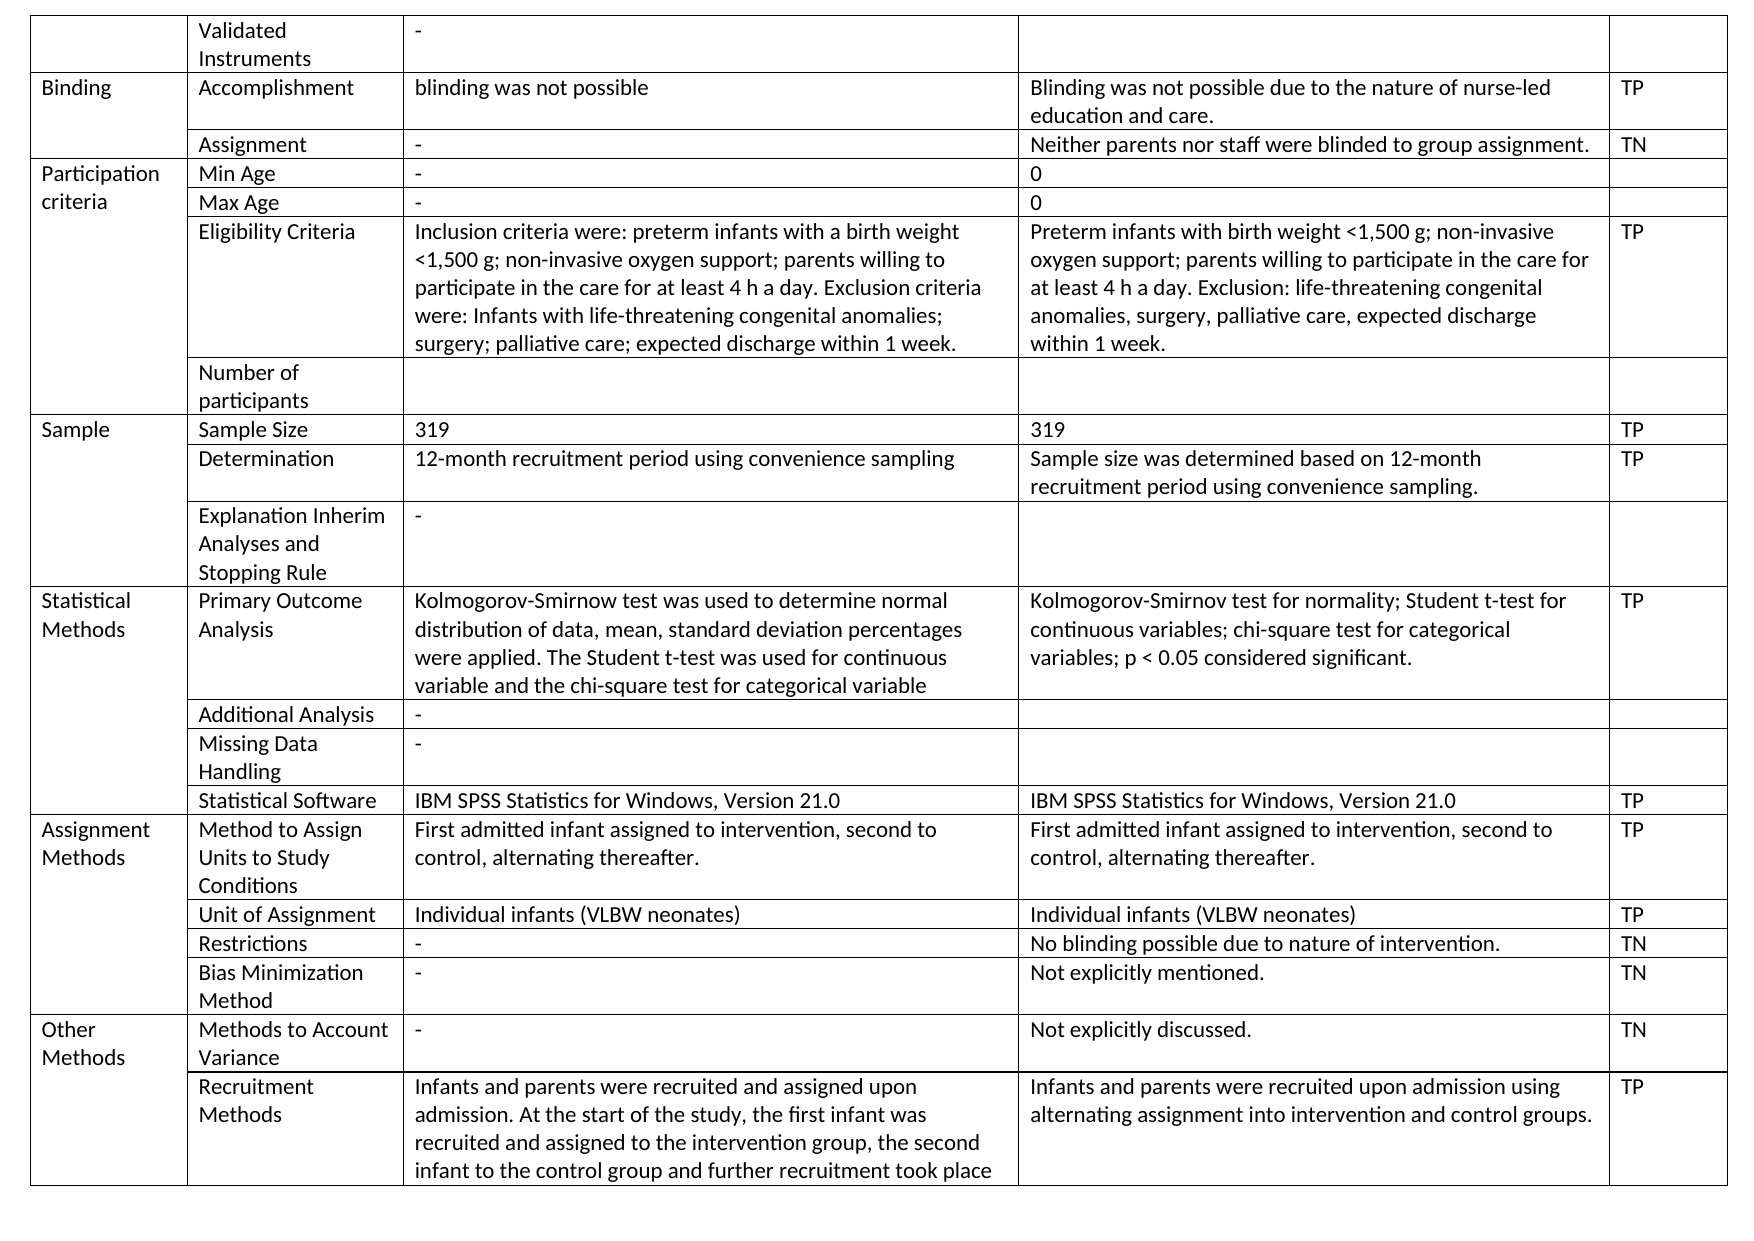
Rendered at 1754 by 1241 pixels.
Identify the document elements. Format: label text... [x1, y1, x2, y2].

table_cell [1610, 729, 1727, 785]
table_cell [1610, 358, 1727, 414]
table_cell Other Methods [31, 1015, 187, 1184]
table_cell Not explicitly mentioned. [1019, 958, 1609, 1014]
table_cell Sample Size [188, 415, 403, 443]
table_cell First admitted infant assigned to intervention, second to control, alternating thereafter. [404, 815, 1018, 899]
table_cell First admitted infant assigned to intervention, second to control, alternating thereafter. [1019, 815, 1609, 899]
table_cell Sample size was determined based on 12-month recruitment period using convenience sampling. [1019, 445, 1609, 501]
table_cell TP [1610, 900, 1727, 928]
table_cell - [404, 16, 1018, 72]
table_cell - [404, 929, 1018, 957]
table_cell Preterm infants with birth weight <1,500 g; non-invasive oxygen support; parents willing to participate in the care for at least 4 h a day. Exclusion: life-threatening congenital anomalies, surgery, palliative care, expected discharge within 1 week. [1019, 217, 1609, 357]
table_cell [1019, 16, 1609, 72]
table_cell TP [1610, 786, 1727, 814]
table_cell Method to Assign Units to Study Conditions [188, 815, 403, 899]
table_cell TN [1610, 1015, 1727, 1071]
table_cell 0 [1019, 159, 1609, 187]
table_cell Kolmogorov-Smirnov test for normality; Student t-test for continuous variables; chi-square test for categorical variables; p < 0.05 considered significant. [1019, 587, 1609, 699]
table_cell Explanation Inherim Analyses and Stopping Rule [188, 502, 403, 586]
table_cell TP [1610, 217, 1727, 357]
table_cell 319 [1019, 415, 1609, 443]
table_cell Binding [31, 73, 187, 158]
table_cell - [404, 188, 1018, 216]
table_cell TN [1610, 958, 1727, 1014]
table_cell Number of participants [188, 358, 403, 414]
table_cell Restrictions [188, 929, 403, 957]
table_cell Validated Instruments [188, 16, 403, 72]
table_cell Recruitment Methods [188, 1073, 403, 1184]
table_cell Assignment Methods [31, 815, 187, 1014]
table_cell Accomplishment [188, 73, 403, 129]
table_cell No blinding possible due to nature of intervention. [1019, 929, 1609, 957]
table_cell Individual infants (VLBW neonates) [1019, 900, 1609, 928]
table_cell IBM SPSS Statistics for Windows, Version 21.0 [1019, 786, 1609, 814]
table_cell blinding was not possible [404, 73, 1018, 129]
table_cell [1610, 16, 1727, 72]
table_cell Not explicitly discussed. [1019, 1015, 1609, 1071]
table_cell [1610, 188, 1727, 216]
table_cell Blinding was not possible due to the nature of nurse-led education and care. [1019, 73, 1609, 129]
table_cell TN [1610, 929, 1727, 957]
table_cell [1610, 700, 1727, 728]
table_cell Additional Analysis [188, 700, 403, 728]
table_cell [1019, 358, 1609, 414]
table_cell [1019, 729, 1609, 785]
table_cell 12-month recruitment period using convenience sampling [404, 445, 1018, 501]
table_cell Inclusion criteria were: preterm infants with a birth weight <1,500 g; non-invasive oxygen support; parents willing to participate in the care for at least 4 h a day. Exclusion criteria were: Infants with life-threatening congenital anomalies; surgery; palliative care; expected discharge within 1 week. [404, 217, 1018, 357]
table_cell Unit of Assignment [188, 900, 403, 928]
table_cell TP [1610, 1073, 1727, 1184]
table_cell Participation criteria [31, 159, 187, 414]
table_cell Methods to Account Variance [188, 1015, 403, 1071]
table_cell Max Age [188, 188, 403, 216]
table_cell TN [1610, 130, 1727, 158]
table_cell - [404, 159, 1018, 187]
table_cell 0 [1019, 188, 1609, 216]
table_cell TP [1610, 415, 1727, 443]
table_cell Determination [188, 445, 403, 501]
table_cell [404, 1073, 1018, 1184]
table_cell - [404, 1015, 1018, 1071]
table_cell TP [1610, 587, 1727, 699]
table_cell Sample [31, 415, 187, 586]
table_cell Primary Outcome Analysis [188, 587, 403, 699]
table_cell [404, 358, 1018, 414]
table_cell Statistical Software [188, 786, 403, 814]
table_cell Neither parents nor staff were blinded to group assignment. [1019, 130, 1609, 158]
table_cell TP [1610, 73, 1727, 129]
table_cell - [404, 130, 1018, 158]
table_cell - [404, 700, 1018, 728]
table_cell [1610, 502, 1727, 586]
table_cell TP [1610, 445, 1727, 501]
table_cell IBM SPSS Statistics for Windows, Version 21.0 [404, 786, 1018, 814]
table_cell Min Age [188, 159, 403, 187]
table_cell Kolmogorov-Smirnow test was used to determine normal distribution of data, mean, standard deviation percentages were applied. The Student t-test was used for continuous variable and the chi-square test for categorical variable [404, 587, 1018, 699]
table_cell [1019, 1073, 1609, 1184]
table_cell Missing Data Handling [188, 729, 403, 785]
table_cell Assignment [188, 130, 403, 158]
table_cell Statistical Methods [31, 587, 187, 814]
table_cell - [404, 502, 1018, 586]
table_cell [1019, 700, 1609, 728]
table_cell [1019, 502, 1609, 586]
table_cell TP [1610, 815, 1727, 899]
table_cell [1610, 159, 1727, 187]
table_cell Bias Minimization Method [188, 958, 403, 1014]
table_cell - [404, 958, 1018, 1014]
table_cell - [404, 729, 1018, 785]
table_cell Eligibility Criteria [188, 217, 403, 357]
table_cell Individual infants (VLBW neonates) [404, 900, 1018, 928]
table_cell 319 [404, 415, 1018, 443]
